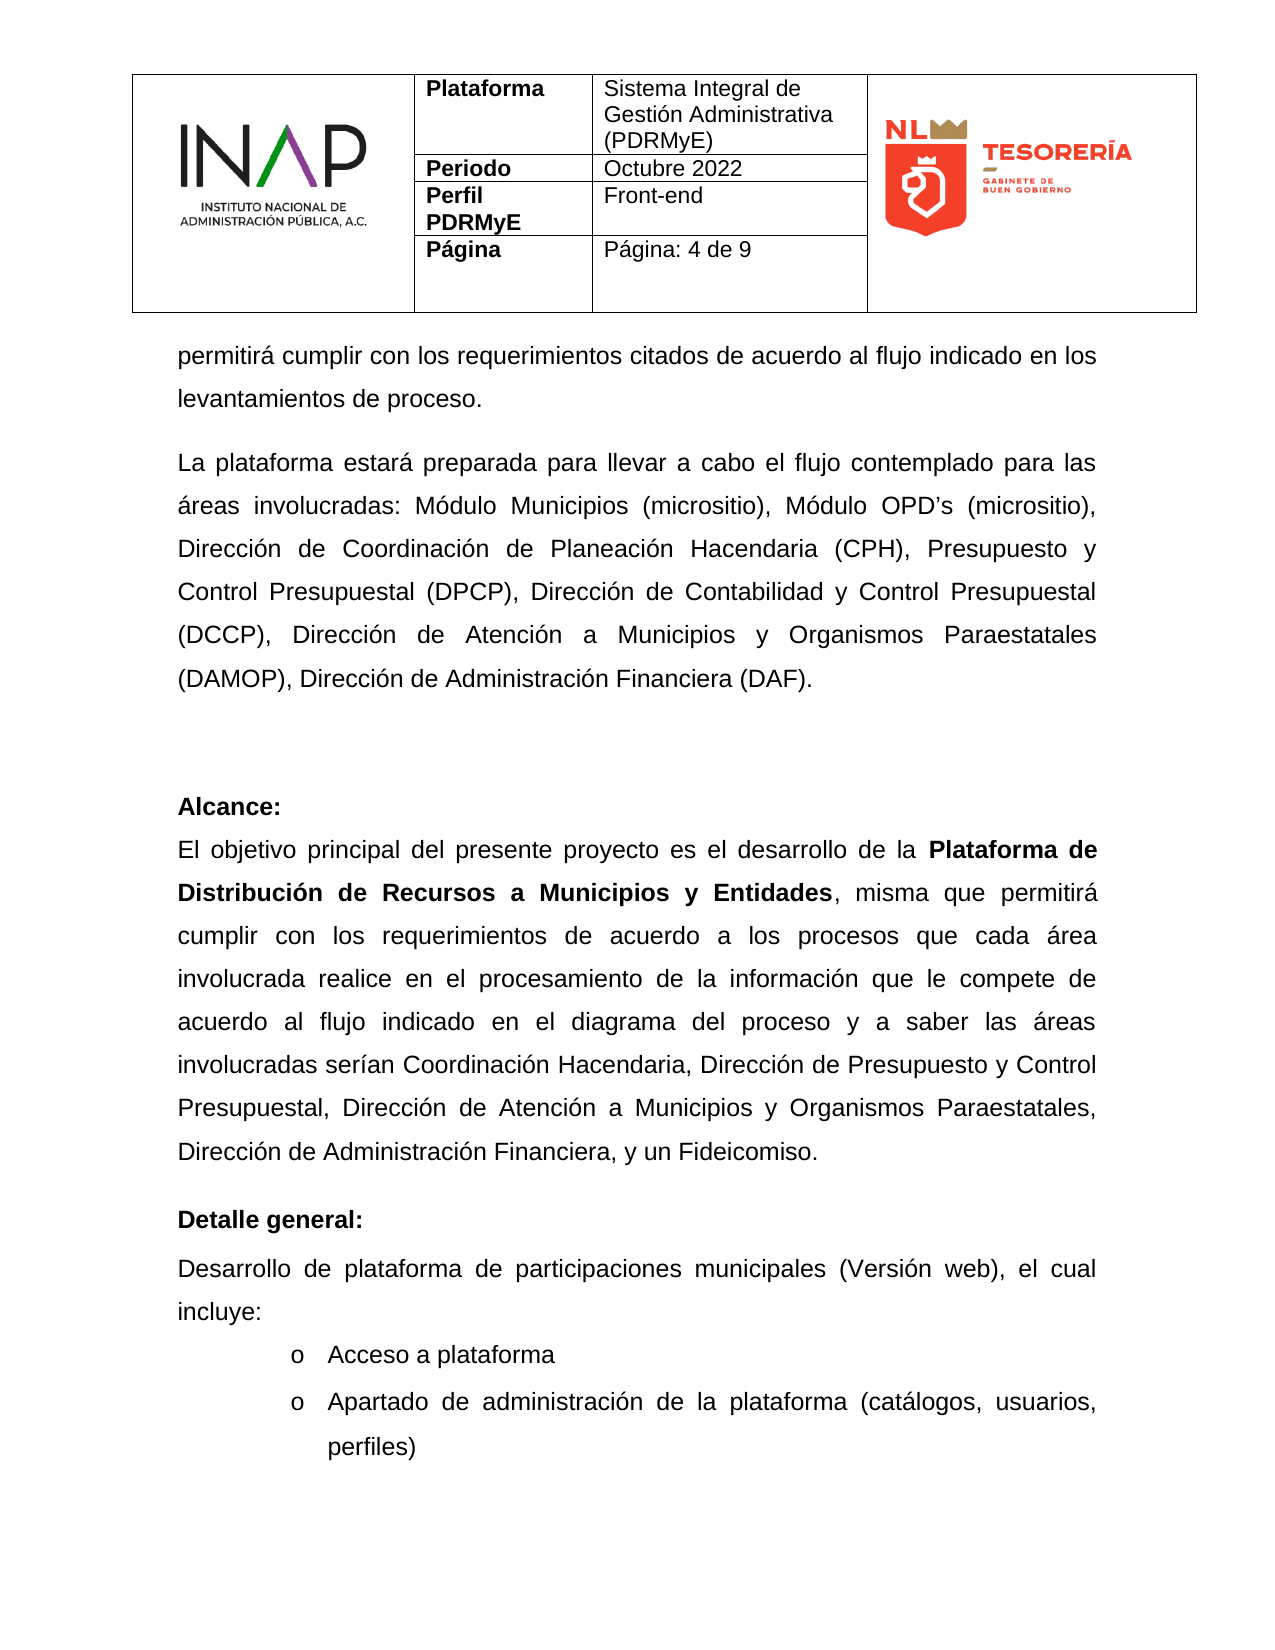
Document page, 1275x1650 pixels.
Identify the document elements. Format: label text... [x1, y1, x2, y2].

list Apartado de administración de la plataforma (catálogos, usuarios, perfiles) [290, 1387, 1098, 1461]
picture [143, 107, 400, 242]
text Alcance: El objetivo principal del presente proyecto es el desarrollo de la Plataforma de Distribución de Recursos a Municipios y Entidades, misma que permitirá cumplir con los requerimientos de acuerdo a los procesos que cada área involucrada realice en el procesamiento de la información que le compete de acuerdo al flujo indicado en el diagrama del proceso y a saber las áreas involucradas serían Coordinación Hacendaria, Dirección de Presupuesto y Control Presupuestal, Dirección de Atención a Municipios y Organismos Paraestatales, Dirección de Administración Financiera, y un Fideicomiso. [177, 791, 1098, 1165]
picture [878, 117, 1135, 237]
text Desarrollo de plataforma de participaciones municipales (Versión web), el cual incluye: [177, 1254, 1098, 1326]
subtitle Detalle general: [177, 1204, 1098, 1233]
text La plataforma estará preparada para llevar a cabo el flujo contemplado para las áreas involucradas: Módulo Municipios (micrositio), Módulo OPD’s (micrositio), Dirección de Coordinación de Planeación Hacendaria (CPH), Presupuesto y Control Presupuestal (DPCP), Dirección de Contabilidad y Control Presupuestal (DCCP), Dirección de Atención a Municipios y Organismos Paraestatales (DAMOP), Dirección de Administración Financiera (DAF). [177, 448, 1098, 692]
list Acceso a plataforma [290, 1340, 1098, 1371]
